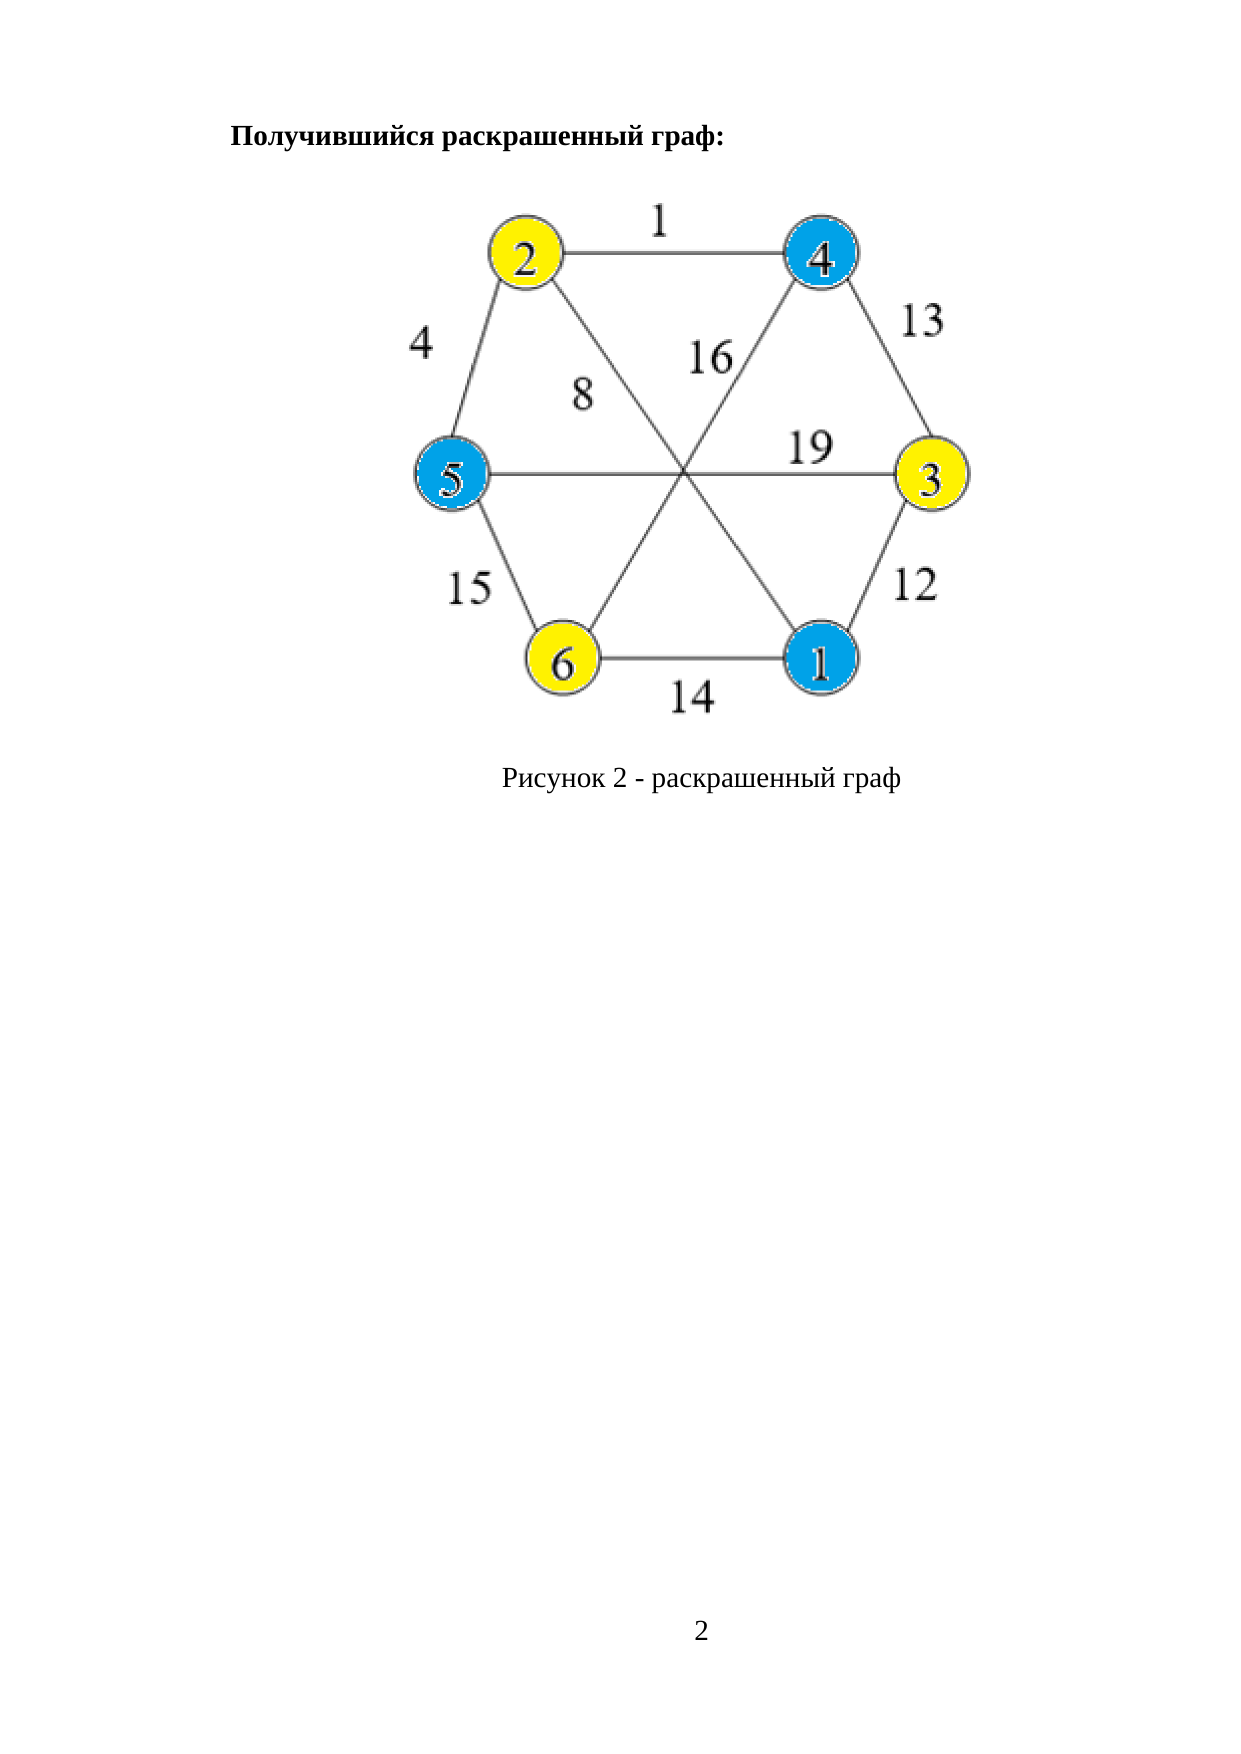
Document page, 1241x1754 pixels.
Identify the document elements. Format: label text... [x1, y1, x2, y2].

text Получившийся раскрашенный граф: [177, 118, 1152, 152]
text Рисунок 2 - раскрашенный граф [177, 760, 1152, 794]
picture [384, 185, 1001, 727]
